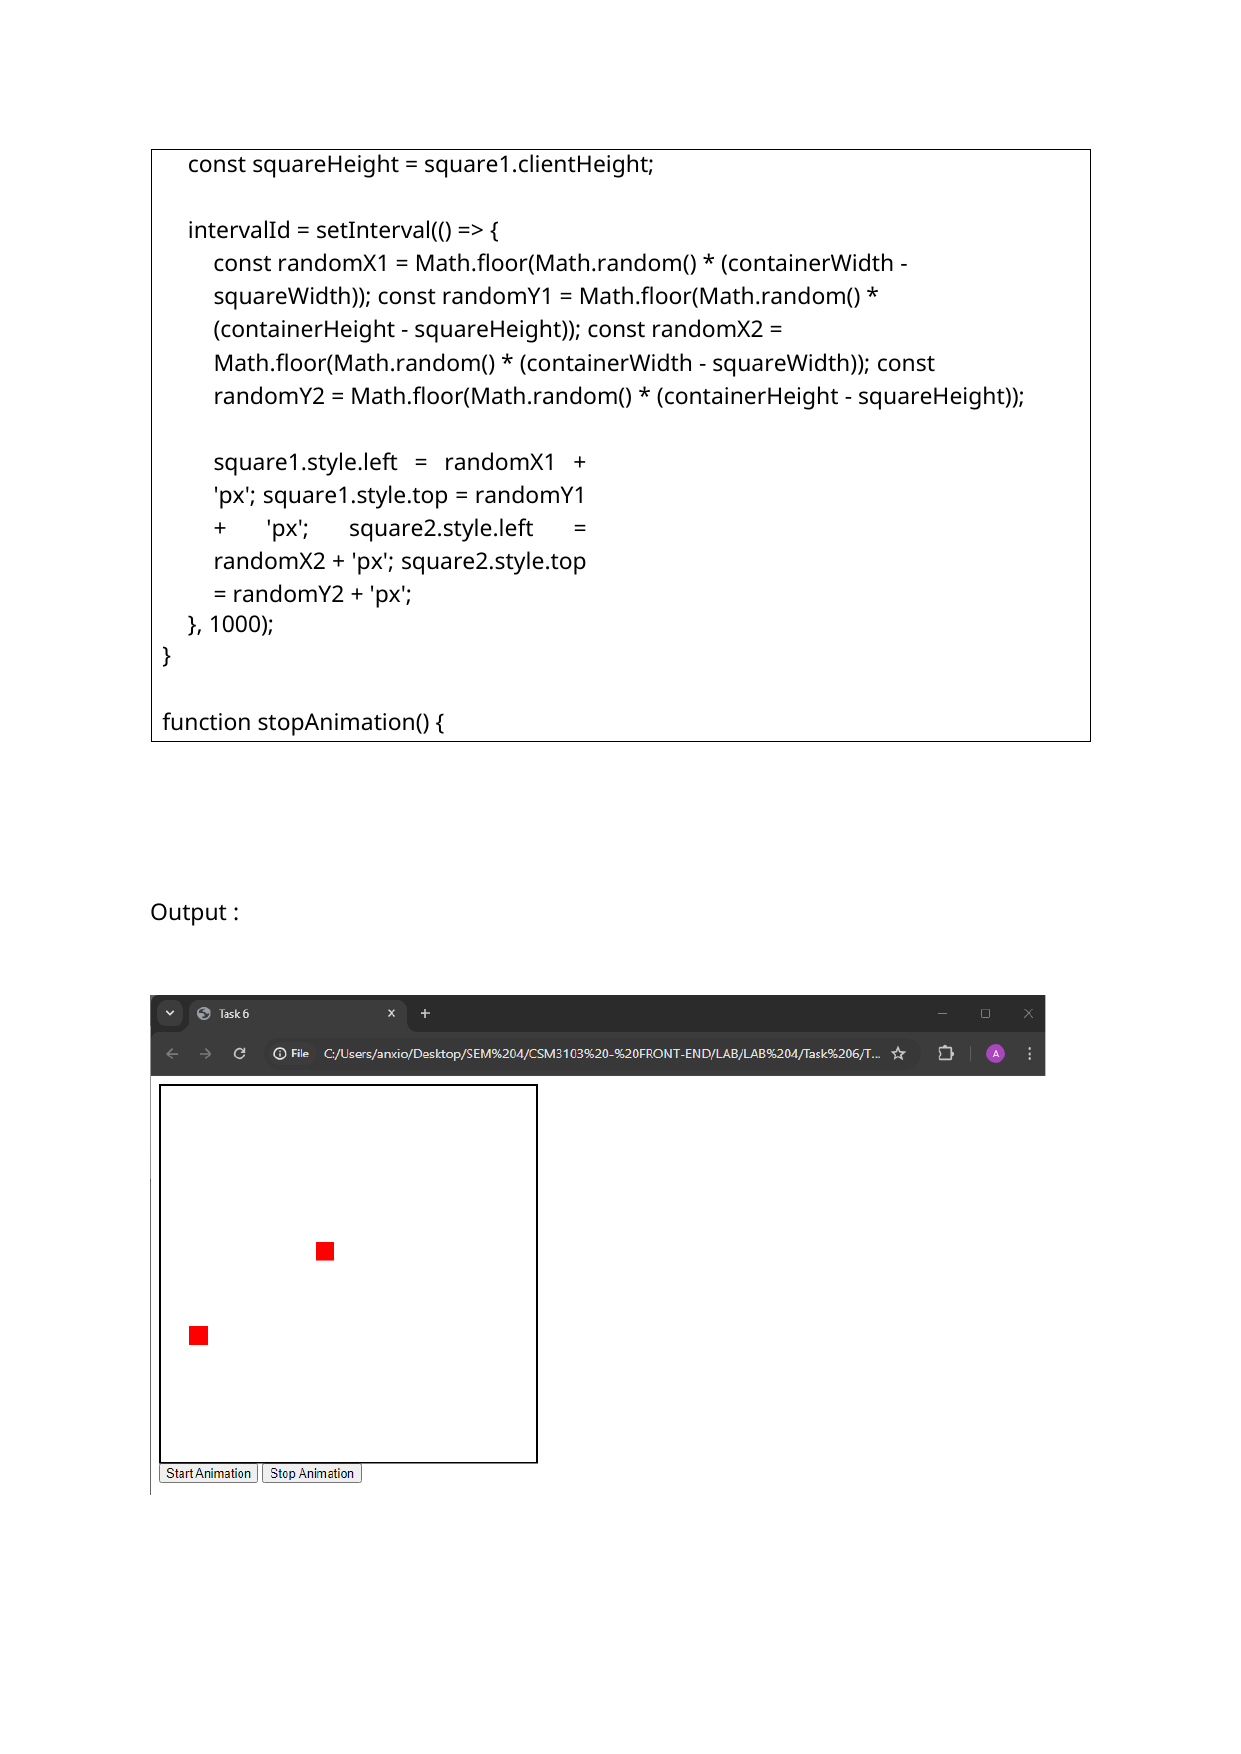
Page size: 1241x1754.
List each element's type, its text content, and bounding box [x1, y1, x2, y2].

picture [150, 995, 1046, 1495]
text Output : [150, 896, 1138, 927]
